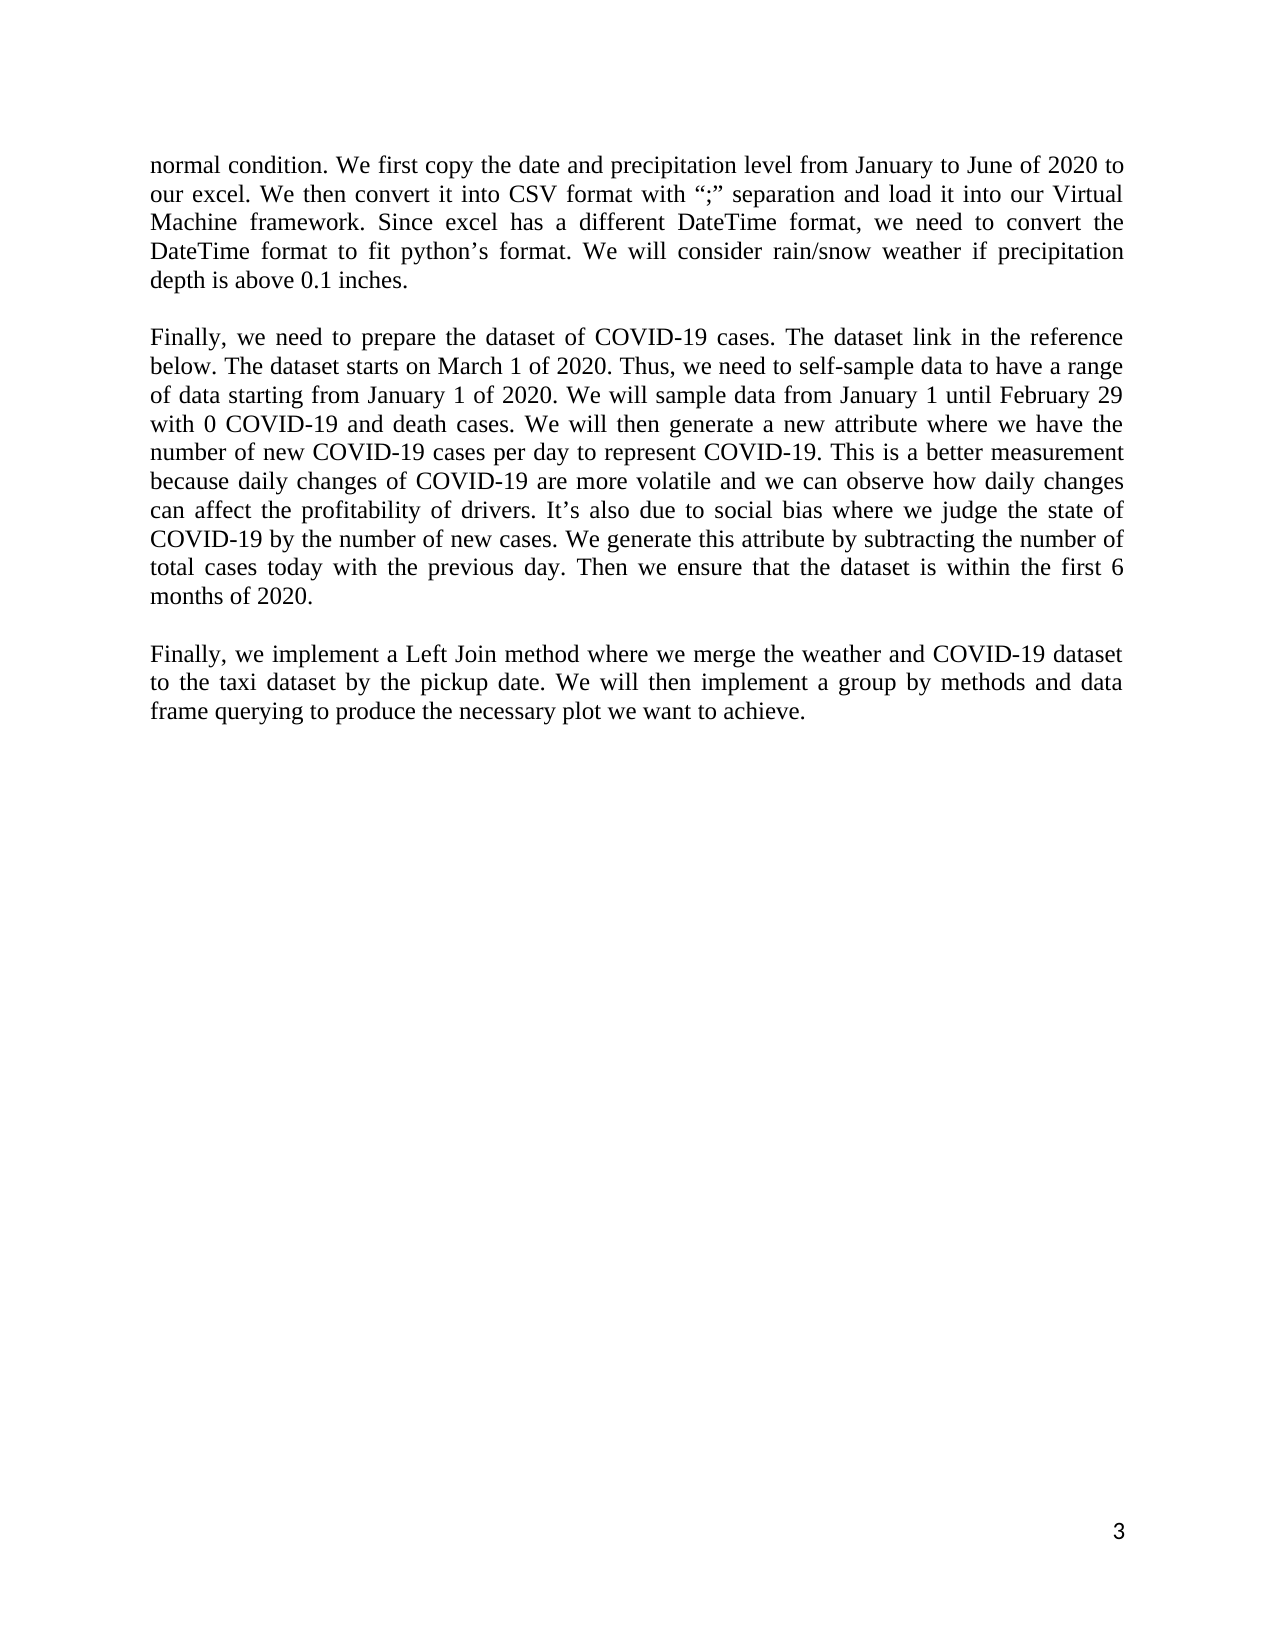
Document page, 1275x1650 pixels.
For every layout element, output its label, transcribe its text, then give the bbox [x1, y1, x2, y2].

text Finally, we need to prepare the dataset of COVID-19 cases. The dataset link in the reference below. The dataset starts on March 1 of 2020. Thus, we need to self-sample data to have a range of data starting from January 1 of 2020. We will sample data from January 1 until February 29 with 0 COVID-19 and death cases. We will then generate a new attribute where we have the number of new COVID-19 cases per day to represent COVID-19. This is a better measurement because daily changes of COVID-19 are more volatile and we can observe how daily changes can affect the profitability of drivers. It’s also due to social bias where we judge the state of COVID-19 by the number of new cases. We generate this attribute by subtracting the number of total cases today with the previous day. Then we ensure that the dataset is within the first 6 months of 2020. [150, 322, 1125, 610]
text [150, 150, 1125, 294]
text Finally, we implement a Left Join method where we merge the weather and COVID-19 dataset to the taxi dataset by the pickup date. We will then implement a group by methods and data frame querying to produce the necessary plot we want to achieve. [150, 639, 1125, 725]
